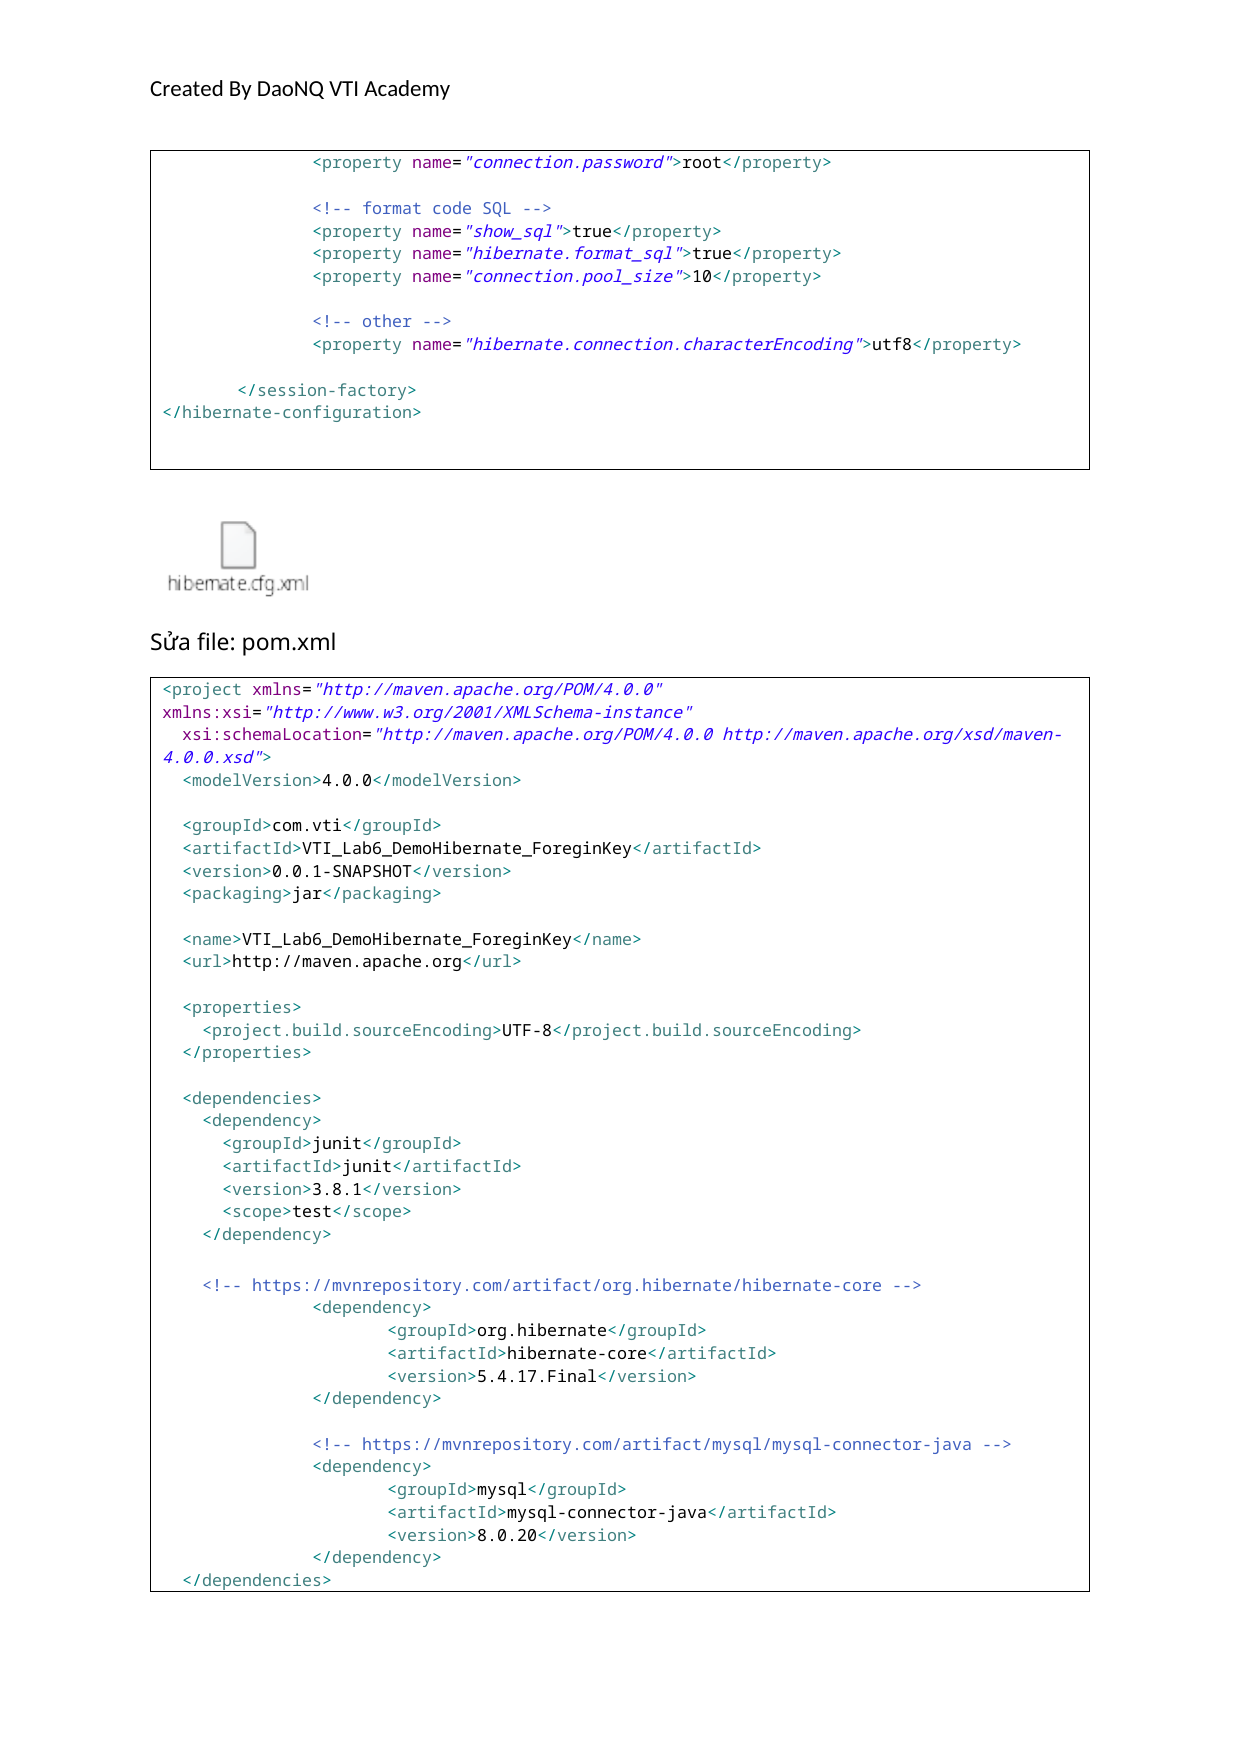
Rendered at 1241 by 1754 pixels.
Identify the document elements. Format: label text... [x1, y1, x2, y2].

text Sửa file: pom.xml [150, 626, 1090, 657]
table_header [151, 678, 1089, 1591]
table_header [151, 151, 1089, 469]
